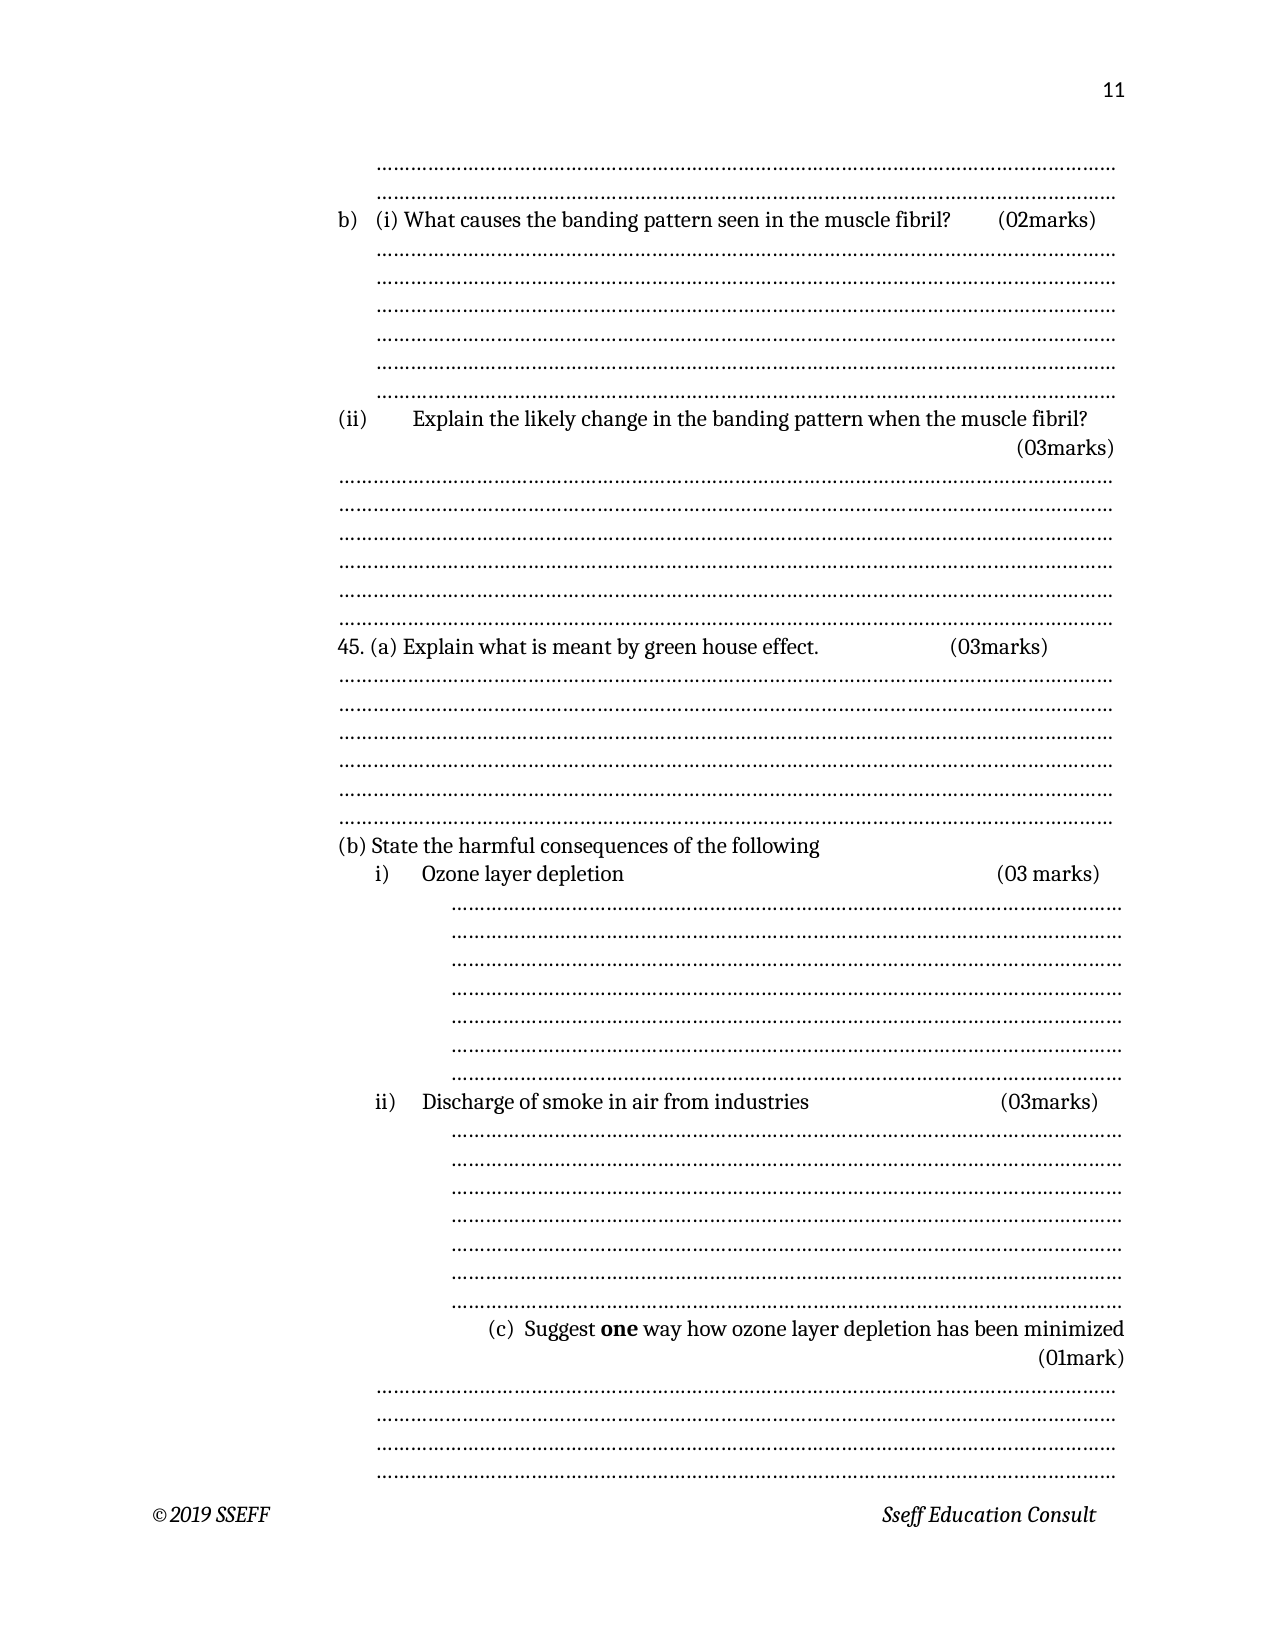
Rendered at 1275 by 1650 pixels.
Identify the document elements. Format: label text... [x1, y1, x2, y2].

list 45. (a) Explain what is meant by green house effect. (03marks) [337, 633, 1125, 660]
list Explain the likely change in the banding pattern when the muscle fibril? [337, 406, 1125, 432]
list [375, 1373, 1125, 1484]
list ……………………………………………………………………………………………………………………………………………………………………………………………………………………………………………………………………………………………………………………………………………………………………………………………………………………………………………………………………………………………………………………………………………………………………………………………………………………………………………………………………………………………………………………………………………… [337, 463, 1125, 631]
list (i) What causes the banding pattern seen in the muscle fibril? (02marks) [337, 207, 1125, 233]
list ……………………………………………………………………………………………………………………………………………………………………………………………………………………………………………………………………………………………………………………………………………………………………………………………………………………………………………………………………………………………………………………………………………………………………………………………………………………………………………………………………………………………………………………………………………………… [450, 1117, 1125, 1314]
list Discharge of smoke in air from industries (03marks) [375, 1088, 1125, 1115]
list ……………………………………………………………………………………………………………………………………………………………………………………………………………………………………………………………………………………………………………………………………………………………………………………………………………………………………………………………………………………………………………………………………………………………………………………………………………………………………………………………………………………………………………………………………………… [337, 662, 1125, 830]
list Suggest one way how ozone layer depletion has been minimized (01mark) [412, 1316, 1125, 1371]
list ……………………………………………………………………………………………………………………………………………………………………………………………………………………………………………………………………………………………………………………………………………………………………………………………………………………………………………………………………………………………………………………………………………………………………………………………………………………………………………………………………………………………………………………………………………………… [450, 889, 1125, 1086]
list Ozone layer depletion (03 marks) [375, 861, 1125, 887]
list (b) State the harmful consequences of the following [337, 832, 1125, 859]
list (03marks) [412, 434, 1125, 461]
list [375, 150, 1125, 205]
